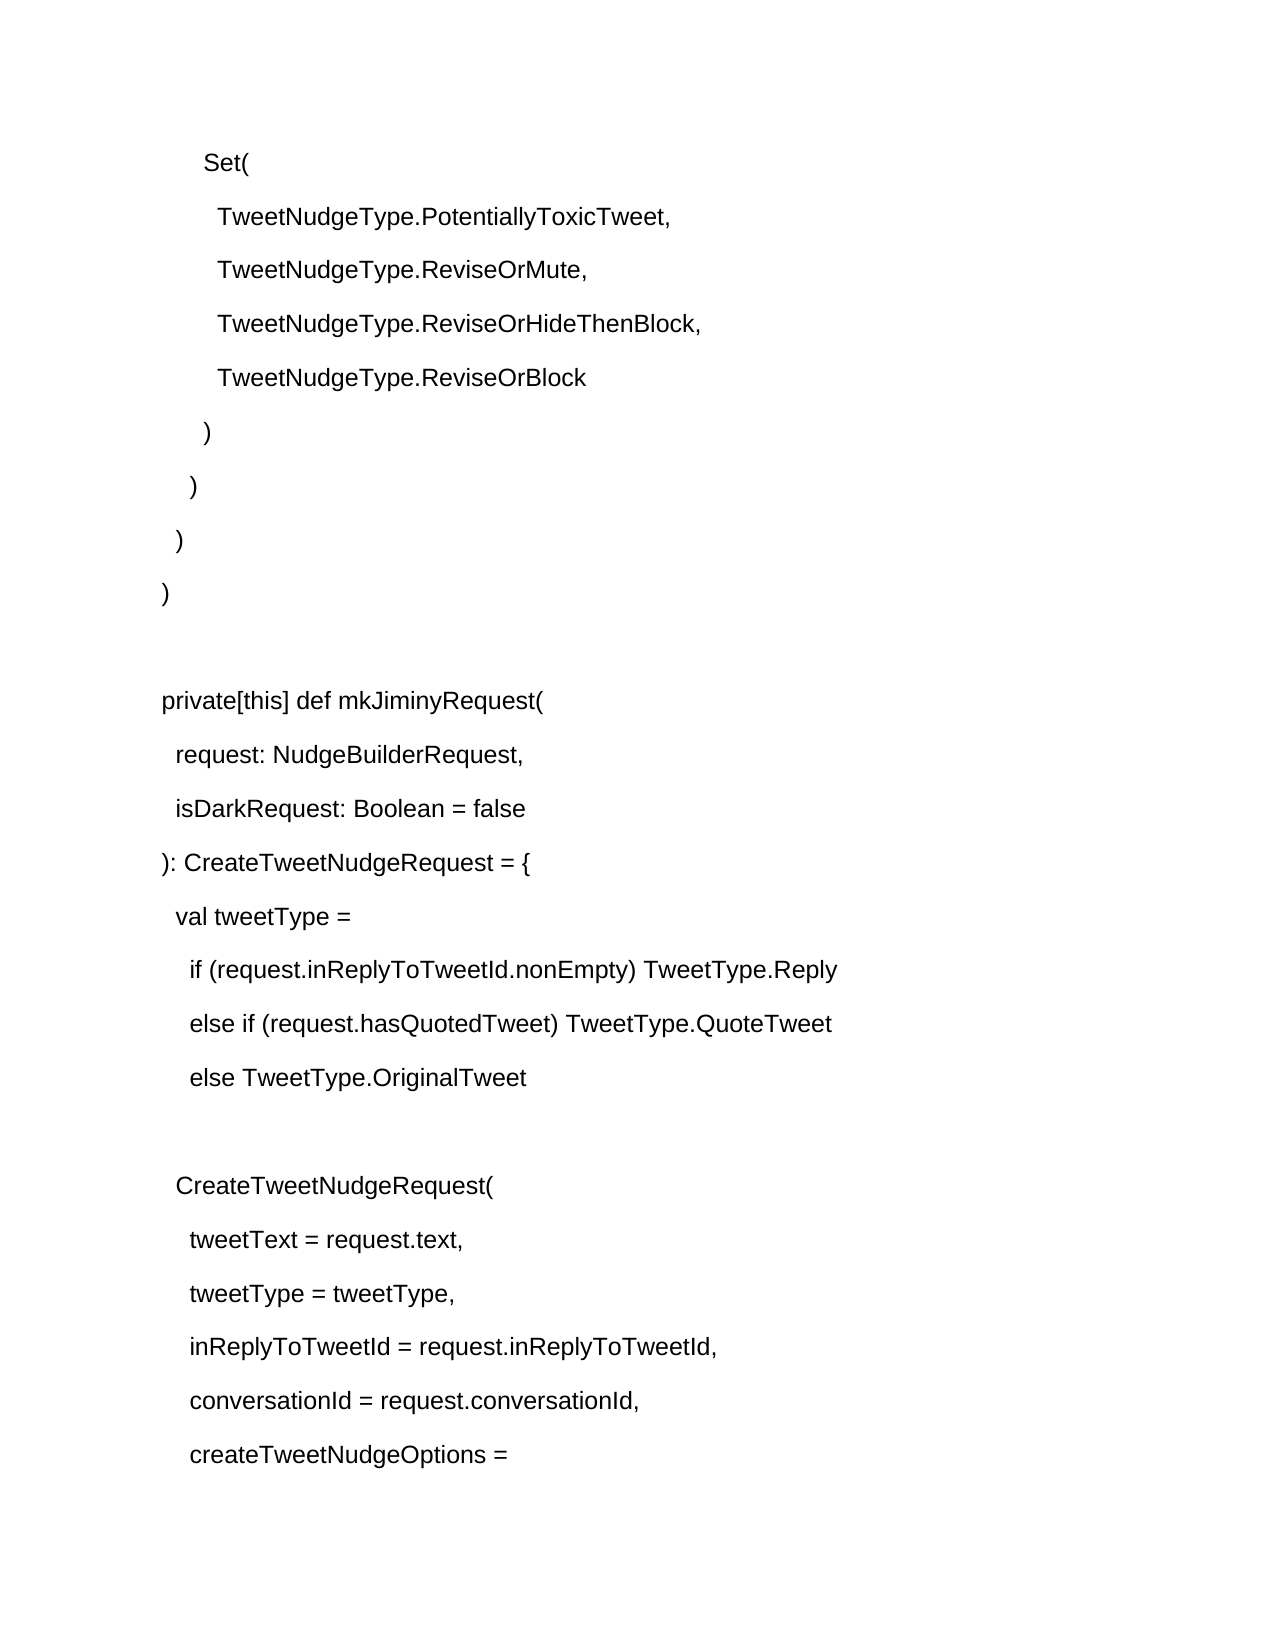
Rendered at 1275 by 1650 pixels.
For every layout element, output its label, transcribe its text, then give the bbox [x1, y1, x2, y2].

text if (request.inReplyToTweetId.nonEmpty) TweetType.Reply [148, 955, 1127, 984]
text request: NudgeBuilderRequest, [148, 740, 1127, 769]
text conversationId = request.conversationId, [148, 1386, 1127, 1415]
text Set( [148, 148, 1127, 176]
text ) [148, 524, 1127, 553]
text TweetNudgeType.PotentiallyToxicTweet, [148, 201, 1127, 230]
text CreateTweetNudgeRequest( [148, 1171, 1127, 1199]
text else if (request.hasQuotedTweet) TweetType.QuoteTweet [148, 1009, 1127, 1038]
text createTweetNudgeOptions = [148, 1440, 1127, 1469]
text ) [148, 578, 1127, 607]
text else TweetType.OriginalTweet [148, 1063, 1127, 1092]
text ): CreateTweetNudgeRequest = { [148, 848, 1127, 876]
text tweetType = tweetType, [148, 1278, 1127, 1307]
text inReplyToTweetId = request.inReplyToTweetId, [148, 1332, 1127, 1361]
text TweetNudgeType.ReviseOrMute, [148, 255, 1127, 284]
text ) [148, 471, 1127, 499]
text isDarkRequest: Boolean = false [148, 794, 1127, 823]
text tweetText = request.text, [148, 1225, 1127, 1253]
text val tweetType = [148, 902, 1127, 930]
text TweetNudgeType.ReviseOrBlock [148, 363, 1127, 392]
text private[this] def mkJiminyRequest( [148, 686, 1127, 715]
text ) [148, 417, 1127, 446]
text TweetNudgeType.ReviseOrHideThenBlock, [148, 309, 1127, 338]
